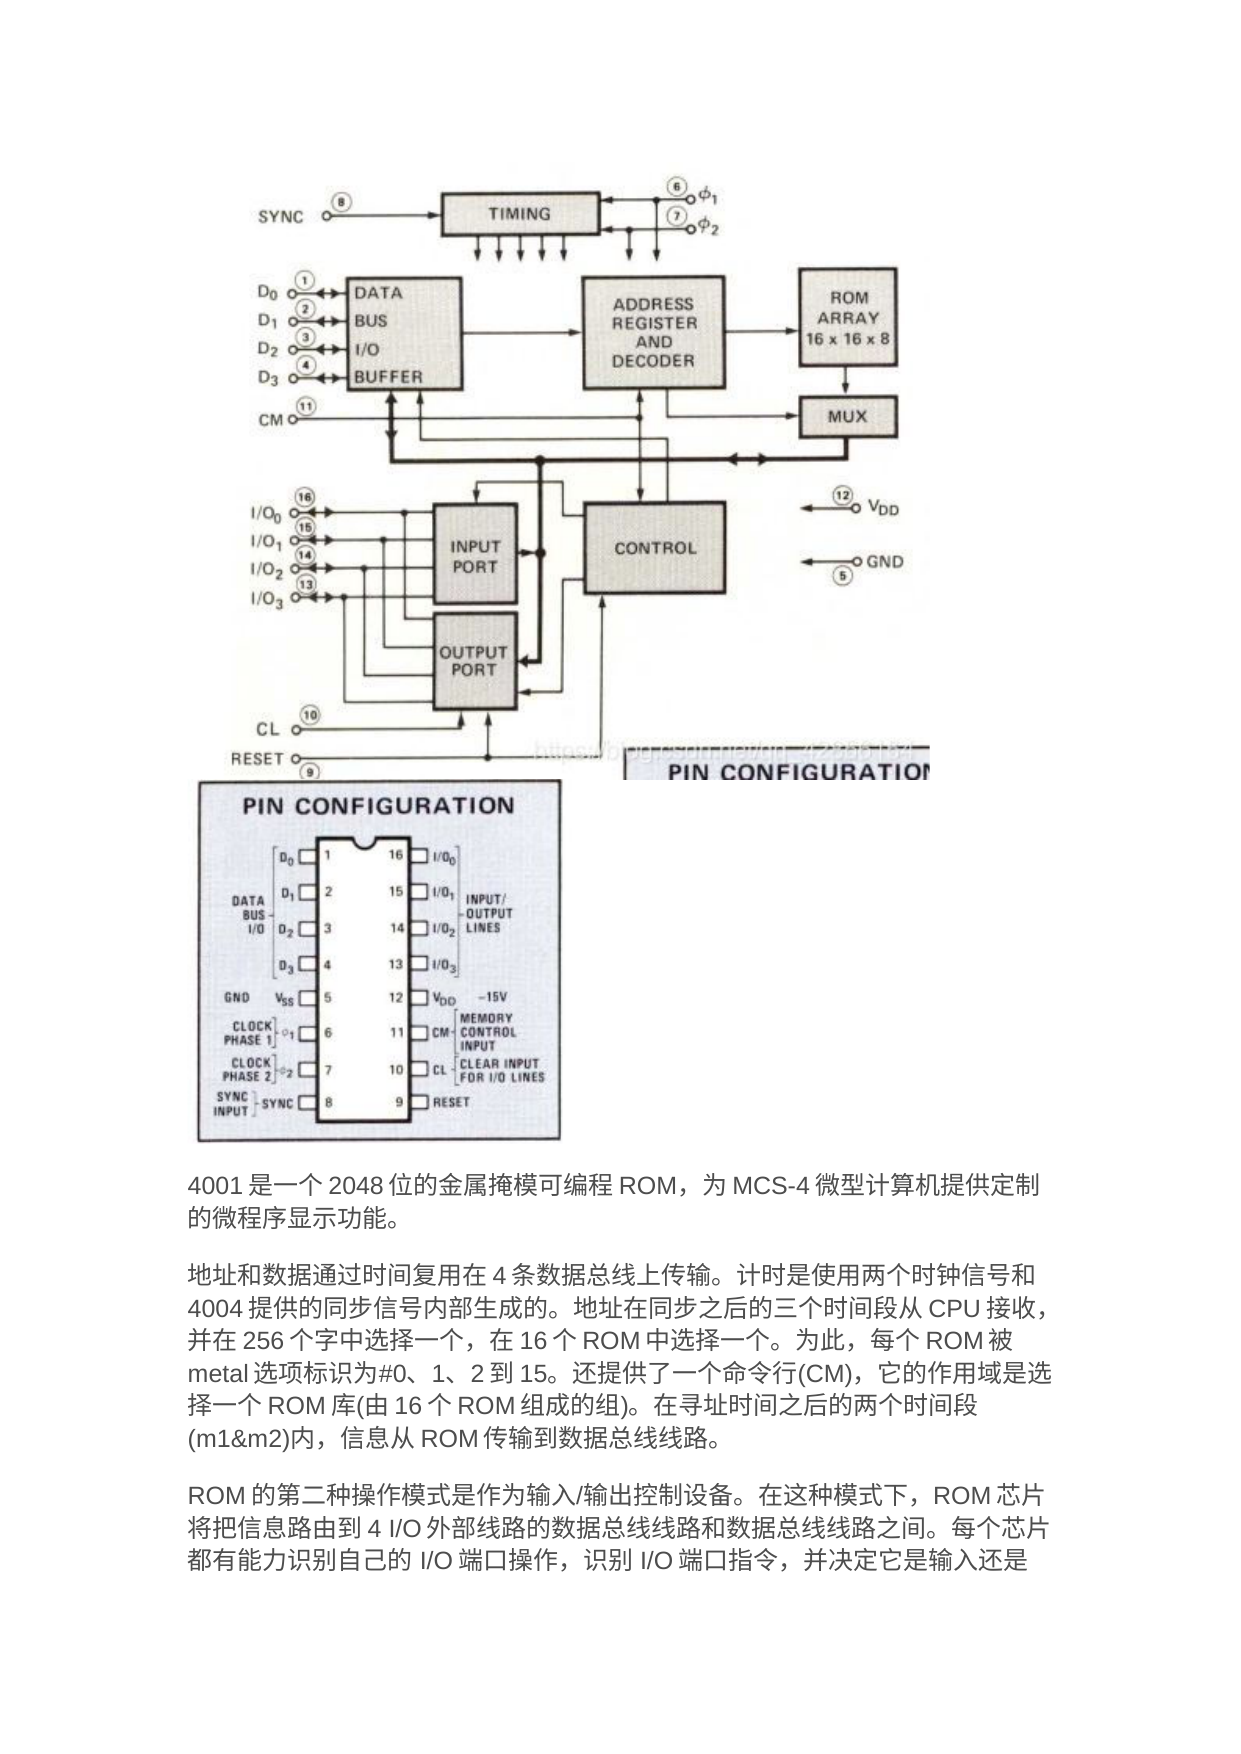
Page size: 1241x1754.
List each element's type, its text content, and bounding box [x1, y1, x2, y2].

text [187, 1479, 1053, 1577]
text 地址和数据通过时间复用在4条数据总线上传输。计时是使用两个时钟信号和4004提供的同步信号内部生成的。地址在同步之后的三个时间段从CPU接收，并在256个字中选择一个，在16个ROM中选择一个。为此，每个ROM被metal选项标识为#0、1、2到15。还提供了一个命令行(CM)，它的作用域是选择一个ROM库(由16个ROM组成的组)。在寻址时间之后的两个时间段(m1&m2)内，信息从ROM传输到数据总线线路。 [187, 1259, 1053, 1454]
picture [187, 162, 930, 1144]
